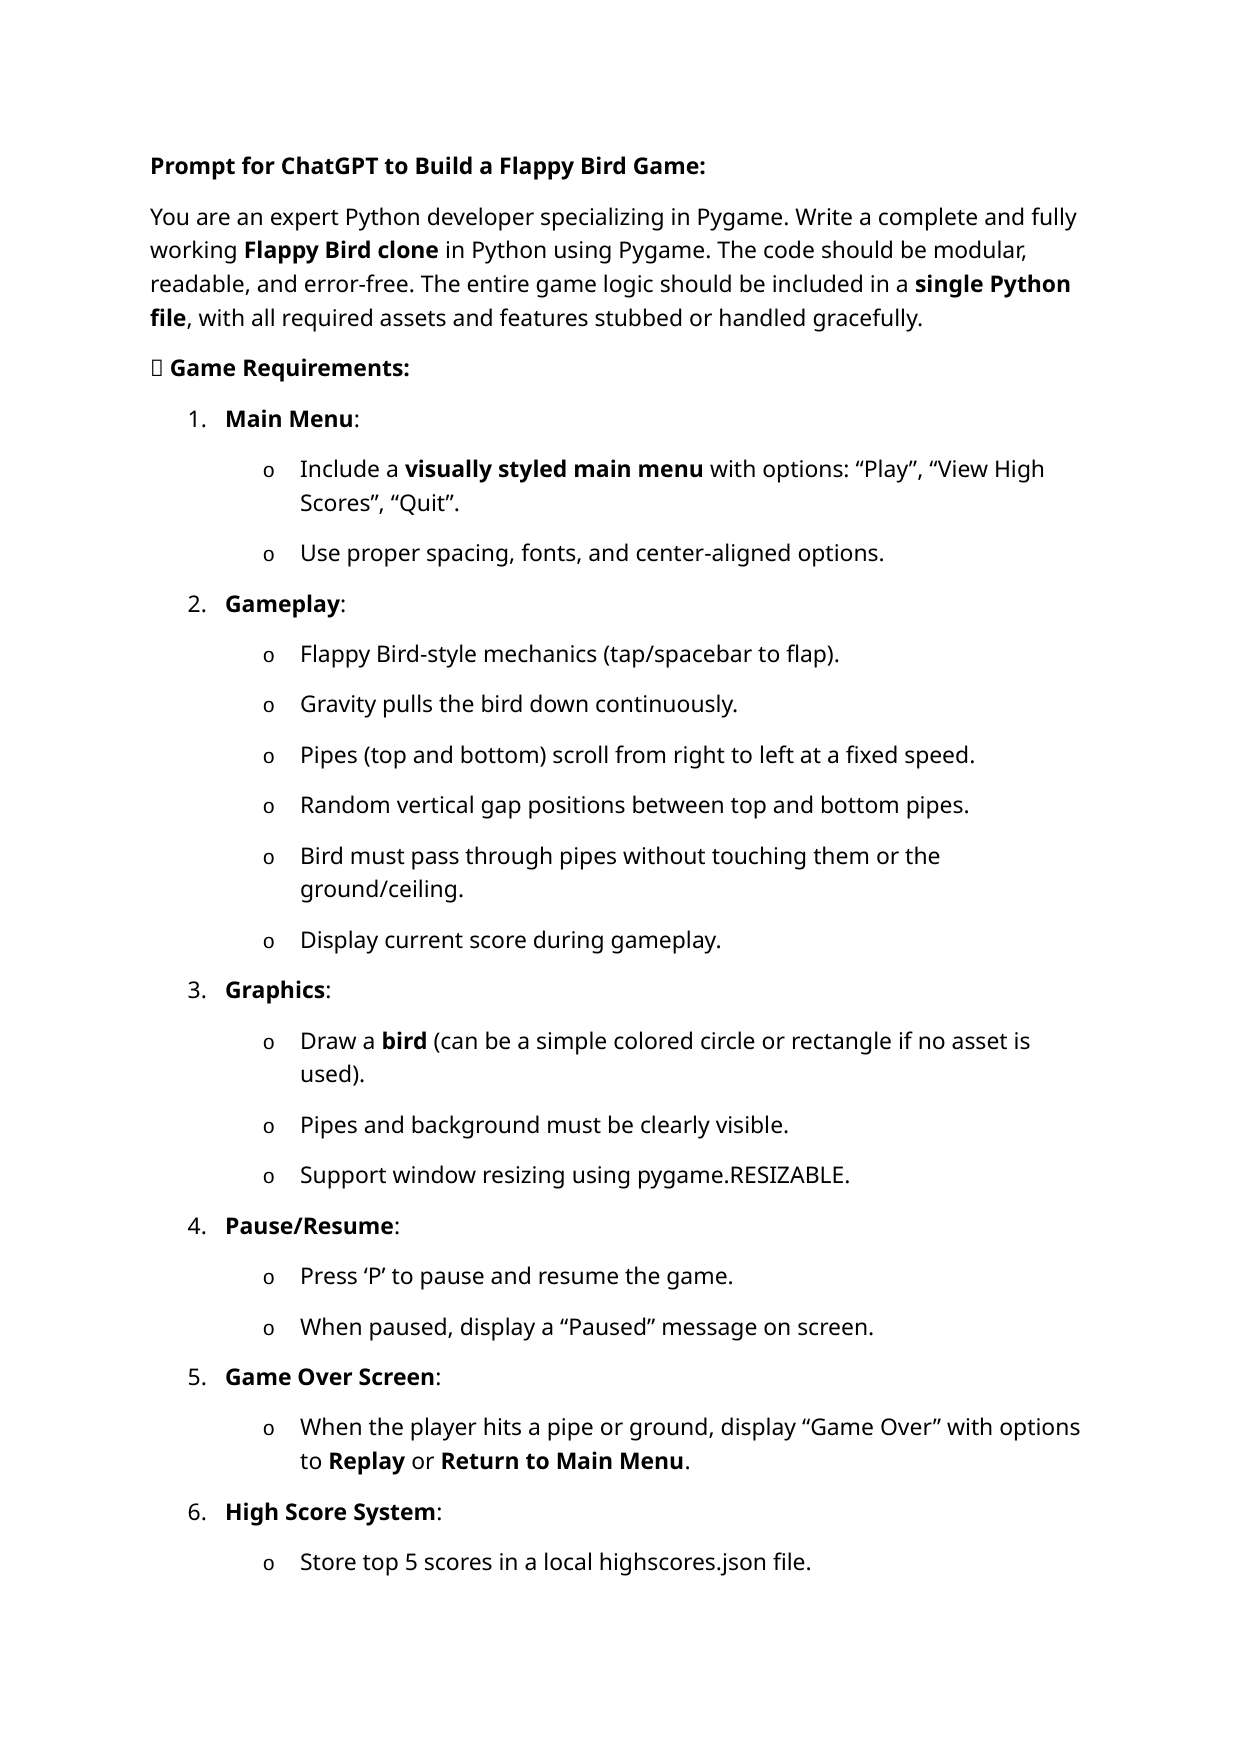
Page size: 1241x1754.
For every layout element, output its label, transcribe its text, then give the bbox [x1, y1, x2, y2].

list Main Menu: [187, 402, 1090, 434]
list Store top 5 scores in a local highscores.json file. [262, 1546, 1090, 1577]
list Pause/Resume: [187, 1209, 1090, 1241]
list Game Over Screen: [187, 1361, 1090, 1392]
text Prompt for ChatGPT to Build a Flappy Bird Game: [150, 150, 1090, 181]
list Draw a bird (can be a simple colored circle or rectangle if no asset is used). [262, 1024, 1090, 1089]
list When the player hits a pipe or ground, display “Game Over” with options to Replay or Return to Main Menu. [262, 1411, 1090, 1476]
list Gameplay: [187, 587, 1090, 619]
list Random vertical gap positions between top and bottom pipes. [262, 789, 1090, 820]
text ✅ Game Requirements: [150, 352, 1090, 383]
list Display current score during gameplay. [262, 924, 1090, 955]
list High Score System: [187, 1495, 1090, 1527]
list Graphics: [187, 974, 1090, 1005]
list Pipes (top and bottom) scroll from right to left at a fixed speed. [262, 739, 1090, 770]
list Pipes and background must be clearly visible. [262, 1109, 1090, 1140]
list Use proper spacing, fonts, and center-aligned options. [262, 537, 1090, 568]
text You are an expert Python developer specializing in Pygame. Write a complete and fully working Flappy Bird clone in Python using Pygame. The code should be modular, readable, and error-free. The entire game logic should be included in a single Python file, with all required assets and features stubbed or handled gracefully. [150, 200, 1090, 333]
list Press ‘P’ to pause and resume the game. [262, 1260, 1090, 1291]
list Support window resizing using pygame.RESIZABLE. [262, 1159, 1090, 1190]
list When paused, display a “Paused” message on screen. [262, 1310, 1090, 1342]
list Gravity pulls the bird down continuously. [262, 688, 1090, 719]
list Flappy Bird-style mechanics (tap/spacebar to flap). [262, 638, 1090, 669]
list Bird must pass through pipes without touching them or the ground/ceiling. [262, 839, 1090, 904]
list Include a visually styled main menu with options: “Play”, “View High Scores”, “Quit”. [262, 453, 1090, 518]
